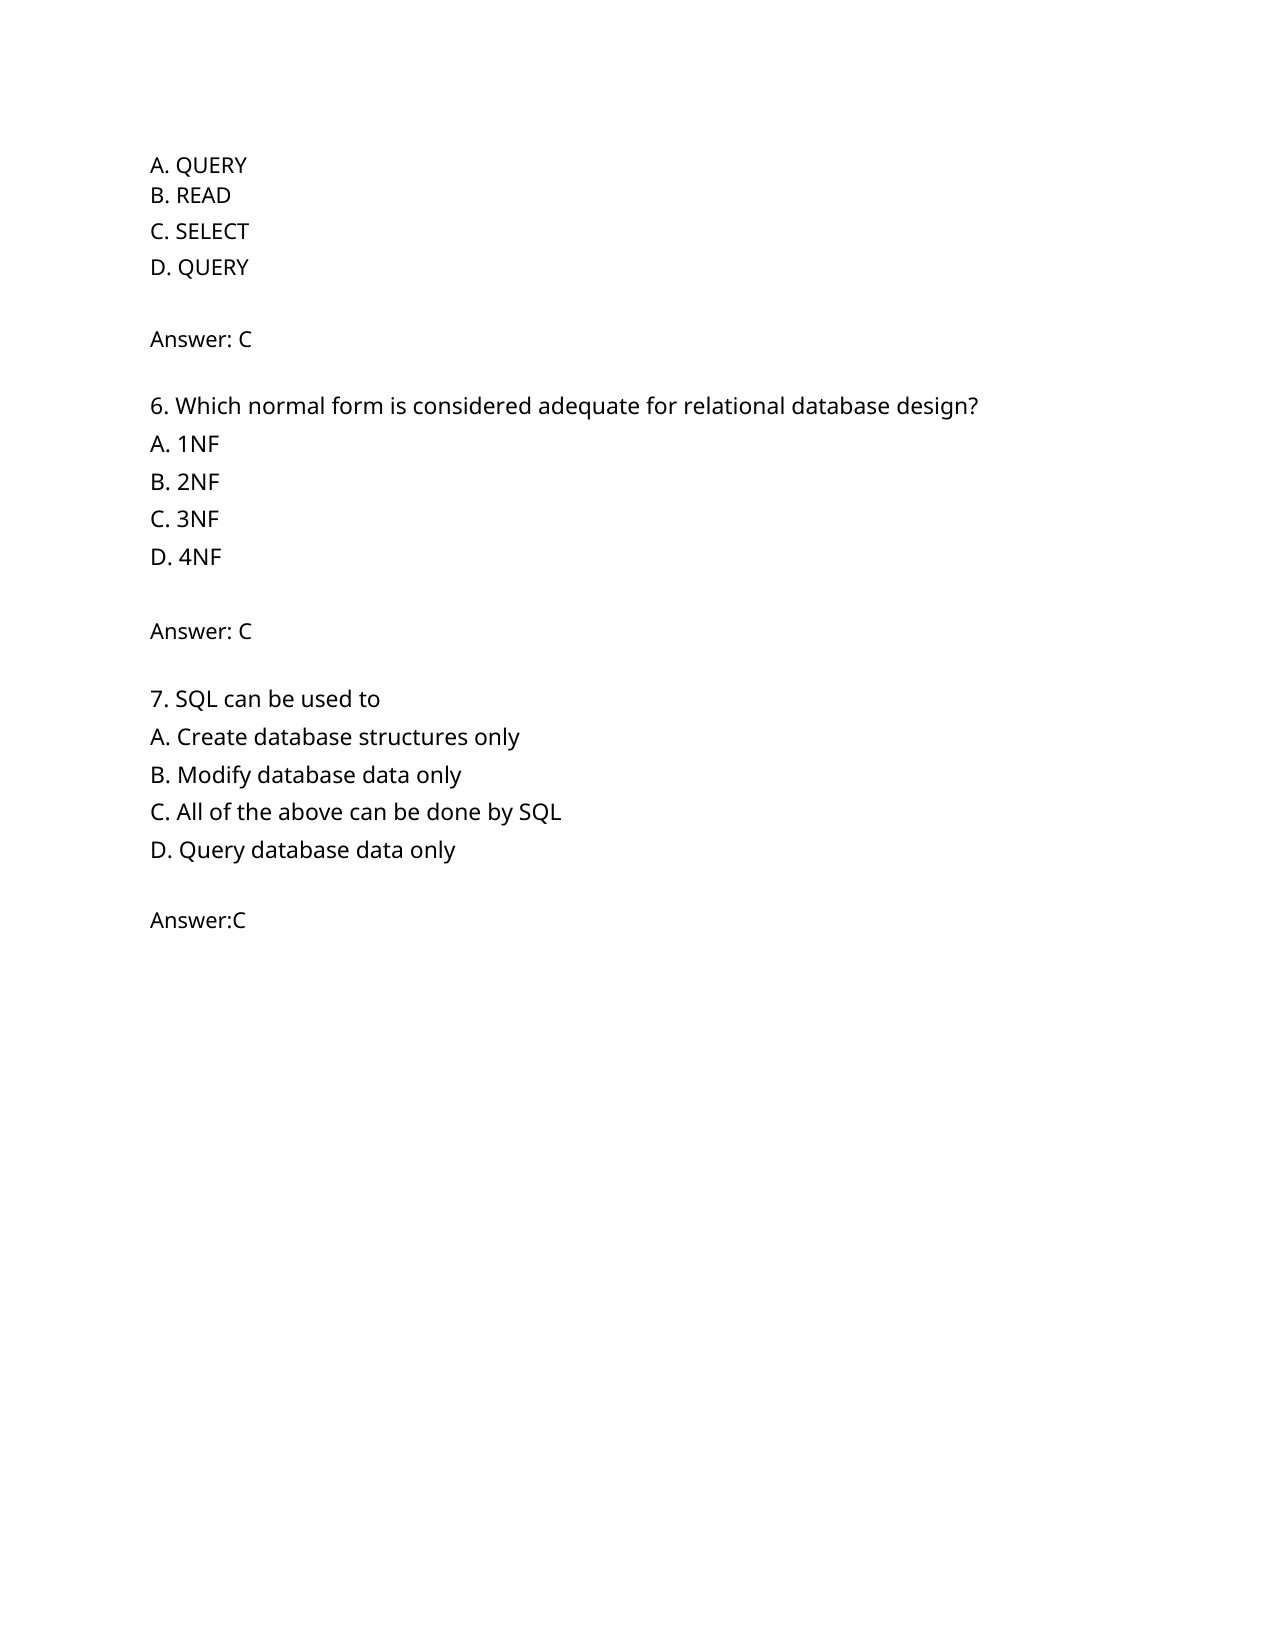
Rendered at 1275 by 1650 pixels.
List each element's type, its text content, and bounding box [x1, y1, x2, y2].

text A. QUERY [150, 150, 1125, 180]
text B. READ [150, 180, 1125, 209]
text B. 2NF [150, 466, 1125, 497]
text C. 3NF [150, 503, 1125, 534]
text Answer: C [150, 616, 1125, 646]
text D. 4NF [150, 541, 1125, 572]
text A. 1NF [150, 428, 1125, 459]
text B. Modify database data only [150, 758, 1125, 790]
text D. Query database data only [150, 834, 1125, 865]
text D. QUERY [150, 252, 1125, 282]
text C. SELECT [150, 216, 1125, 246]
text 7. SQL can be used to [150, 683, 1125, 714]
text Answer:C [150, 905, 1125, 934]
text Answer: C [150, 324, 1125, 354]
text A. Create database structures only [150, 721, 1125, 752]
text 6. Which normal form is considered adequate for relational database design? [150, 390, 1125, 422]
text C. All of the above can be done by SQL [150, 796, 1125, 827]
